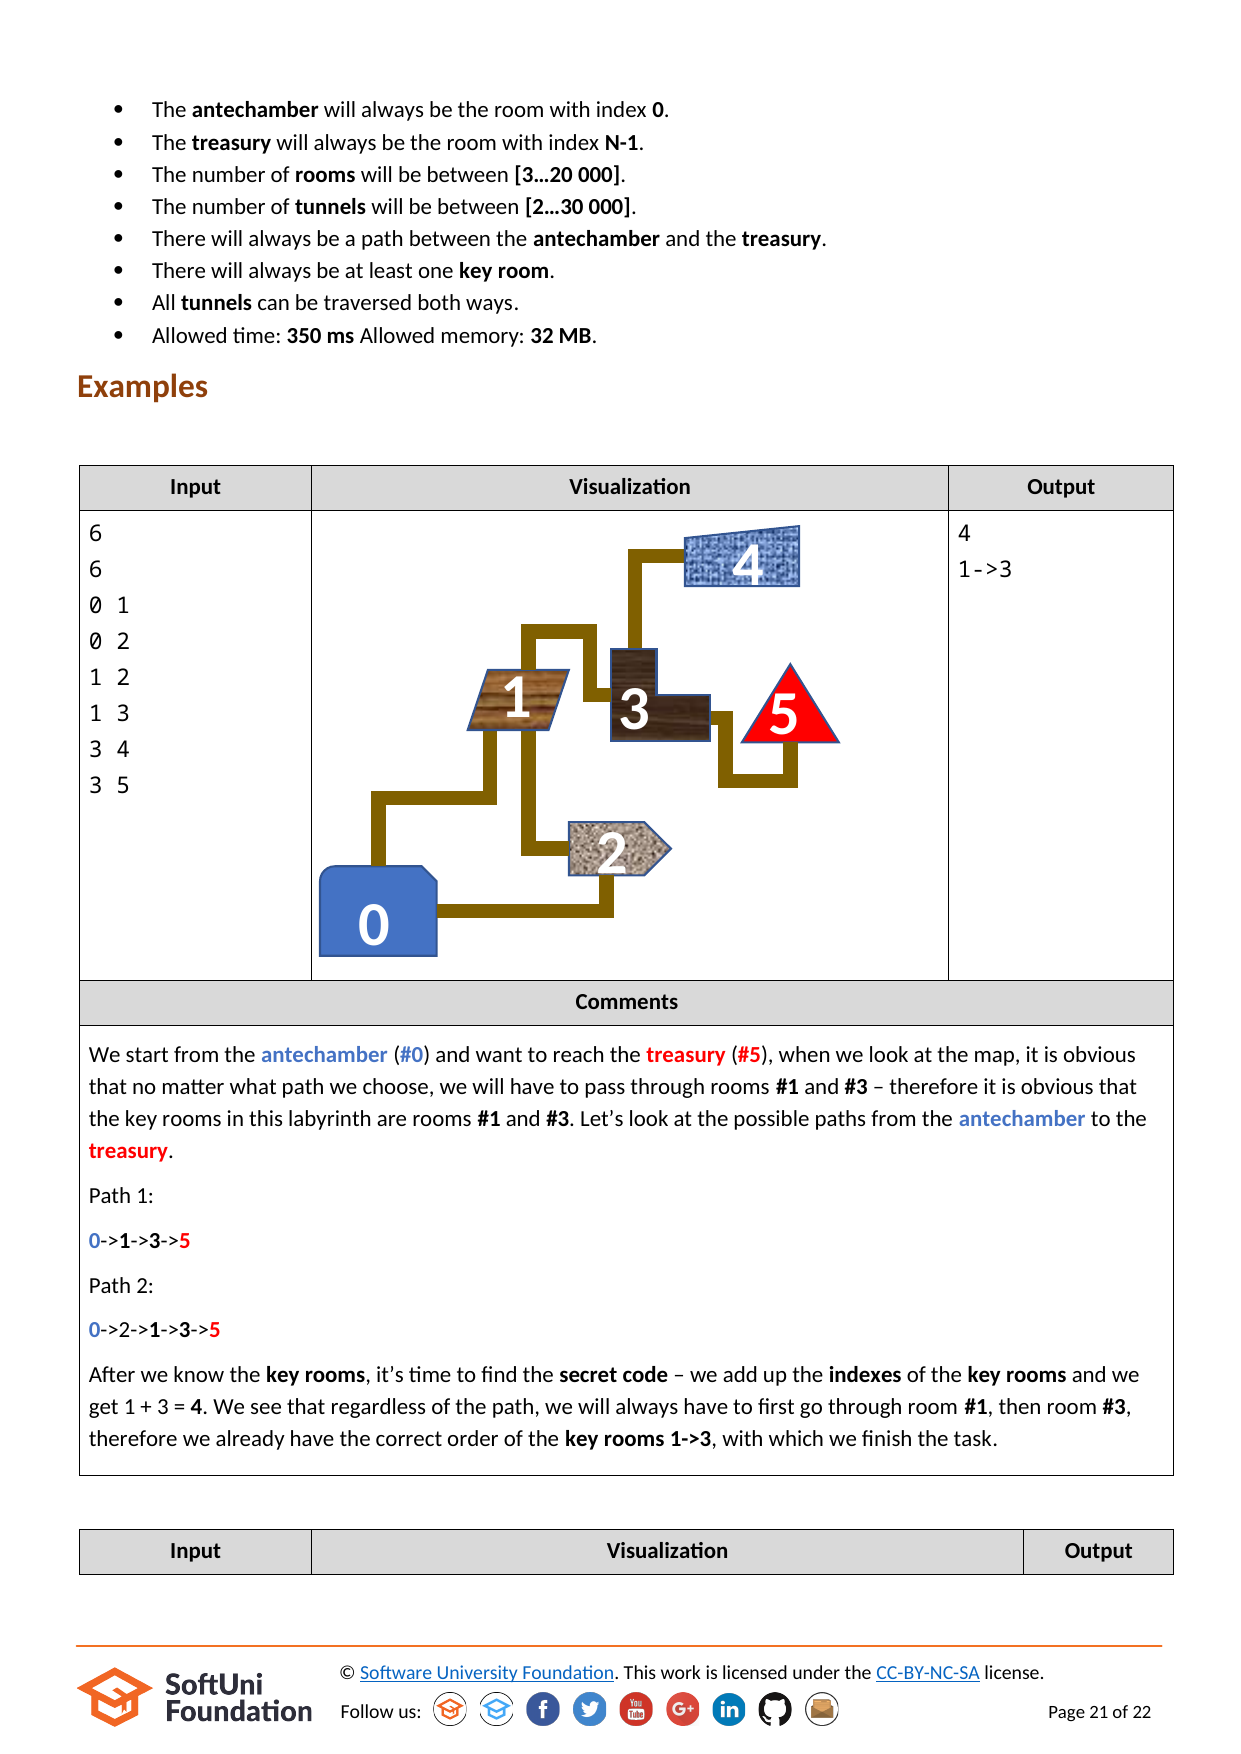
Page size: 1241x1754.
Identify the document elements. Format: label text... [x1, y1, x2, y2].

picture [480, 1692, 513, 1726]
picture [526, 1692, 560, 1726]
list The number of rooms will be between [3…20 000]. [114, 160, 1163, 188]
picture [470, 671, 567, 728]
list There will always be at least one key room. [114, 256, 1163, 284]
list All tunnels can be traversed both ways. [114, 288, 1163, 317]
picture [612, 650, 709, 740]
subtitle Examples [77, 365, 1163, 406]
picture [712, 1693, 722, 1703]
list Allowed time: 350 ms Allowed memory: 32 MB. [114, 321, 1163, 349]
table_header Output [949, 466, 1173, 510]
table_header Visualization [312, 1530, 1023, 1574]
table_header Visualization [312, 466, 948, 510]
picture [740, 554, 752, 570]
picture [619, 1692, 653, 1726]
table_cell We start from the antechamber (#0) and want to reach the treasury (#5), when we look at the map, it is obvious that no matter what path we choose, we will have to pass through rooms #1 and #3 – therefore it is obvious that the key rooms in this labyrinth are rooms #1 and #3. Let’s look at the possible paths from the antechamber to the treasury. Path 1: 0->1->3->5 Path 2: 0->2->1->3->5 After we know the key rooms, it’s time to find the secret code – we add up the indexes of the key rooms and we get 1 + 3 = 4. We see that regardless of the path, we will always have to first go through room #1, then room #3, therefore we already have the correct order of the key rooms 1->3, with which we finish the task. [80, 1026, 1173, 1475]
picture [686, 528, 798, 585]
list The antechamber will always be the room with index 0. [114, 95, 1163, 123]
picture [712, 1716, 722, 1726]
picture [805, 1692, 839, 1726]
table_header Input [80, 1530, 311, 1574]
table_cell 6 6 0 1 0 2 1 2 1 3 3 4 3 5 [80, 511, 311, 980]
picture [736, 1693, 746, 1703]
list The number of tunnels will be between [2…30 000]. [114, 192, 1163, 220]
table_cell Comments [80, 981, 1173, 1025]
table_header Input [80, 466, 311, 510]
table_header Output [1024, 1530, 1173, 1574]
picture [571, 824, 668, 874]
picture [736, 1716, 746, 1726]
list There will always be a path between the antechamber and the treasury. [114, 224, 1163, 252]
picture [758, 1692, 792, 1726]
picture [76, 1667, 312, 1727]
table_cell [312, 511, 948, 980]
table_cell 4 1->3 [949, 511, 1173, 980]
picture [727, 1707, 738, 1717]
picture [573, 1692, 607, 1726]
picture [433, 1692, 467, 1726]
list The treasury will always be the room with index N-1. [114, 128, 1163, 156]
picture [666, 1692, 700, 1726]
